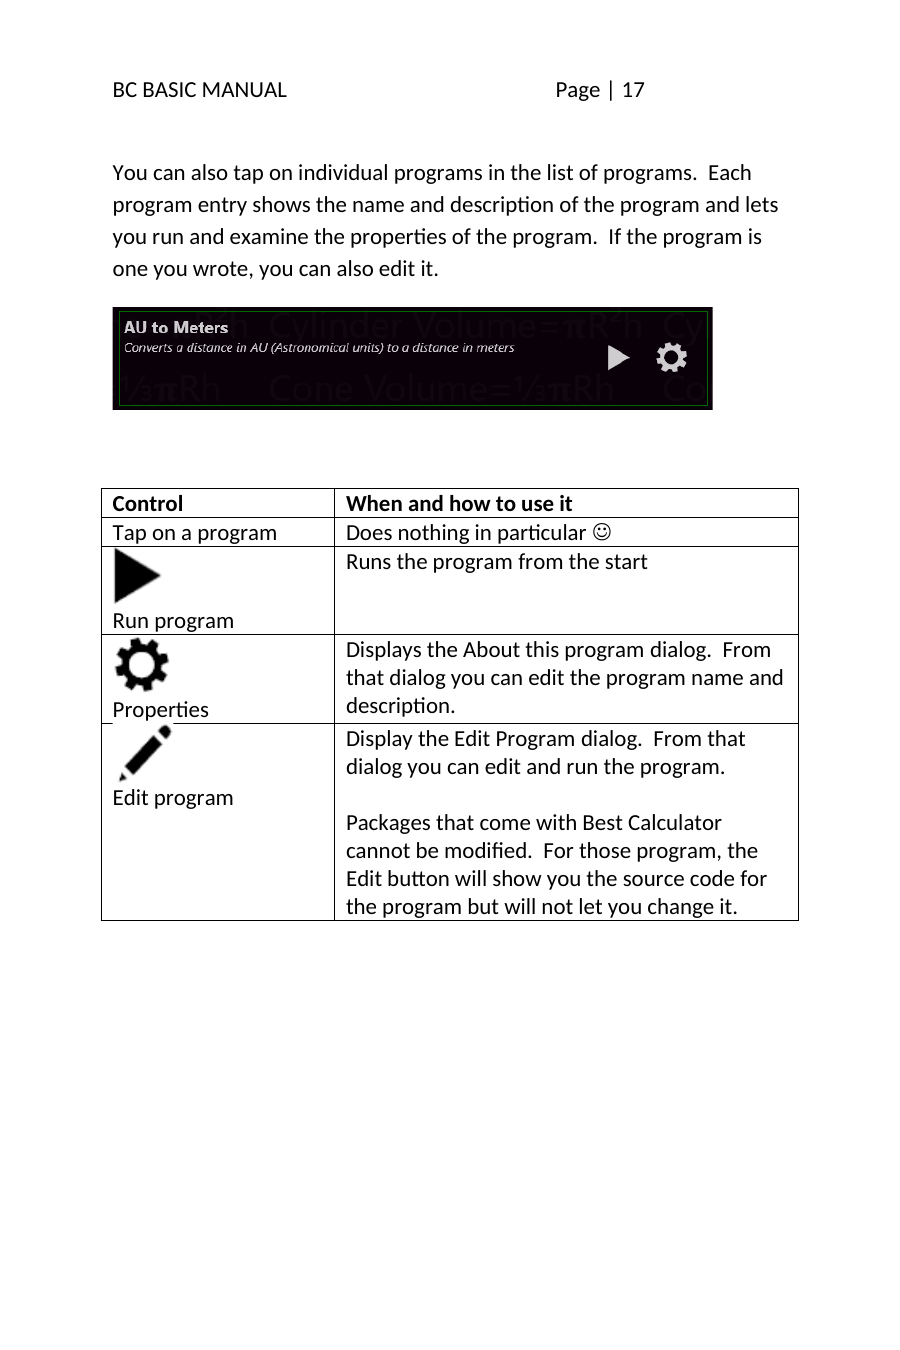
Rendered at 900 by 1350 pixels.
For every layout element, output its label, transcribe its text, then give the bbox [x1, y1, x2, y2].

table_cell Properties [102, 635, 334, 723]
table_cell Edit program [102, 724, 334, 920]
picture [112, 723, 174, 783]
table_cell Tap on a program [102, 518, 334, 546]
table_cell Display the Edit Program dialog. From that dialog you can edit and run the program. Packages that come with Best Calculator cannot be modified. For those program, the Edit button will show you the source code for the program but will not let you change it. [335, 724, 798, 920]
picture [112, 307, 713, 410]
table_cell Does nothing in particular [335, 518, 798, 546]
table_cell Runs the program from the start [335, 547, 798, 634]
table_cell Run program [102, 547, 334, 634]
table_header Control [102, 489, 334, 517]
picture [112, 635, 174, 695]
table_header When and how to use it [335, 489, 798, 517]
picture [112, 547, 165, 607]
text You can also tap on individual programs in the list of programs. Each program entry shows the name and description of the program and lets you run and examine the properties of the program. If the program is one you wrote, you can also edit it. [112, 158, 787, 283]
table_cell Displays the About this program dialog. From that dialog you can edit the program name and description. [335, 635, 798, 723]
